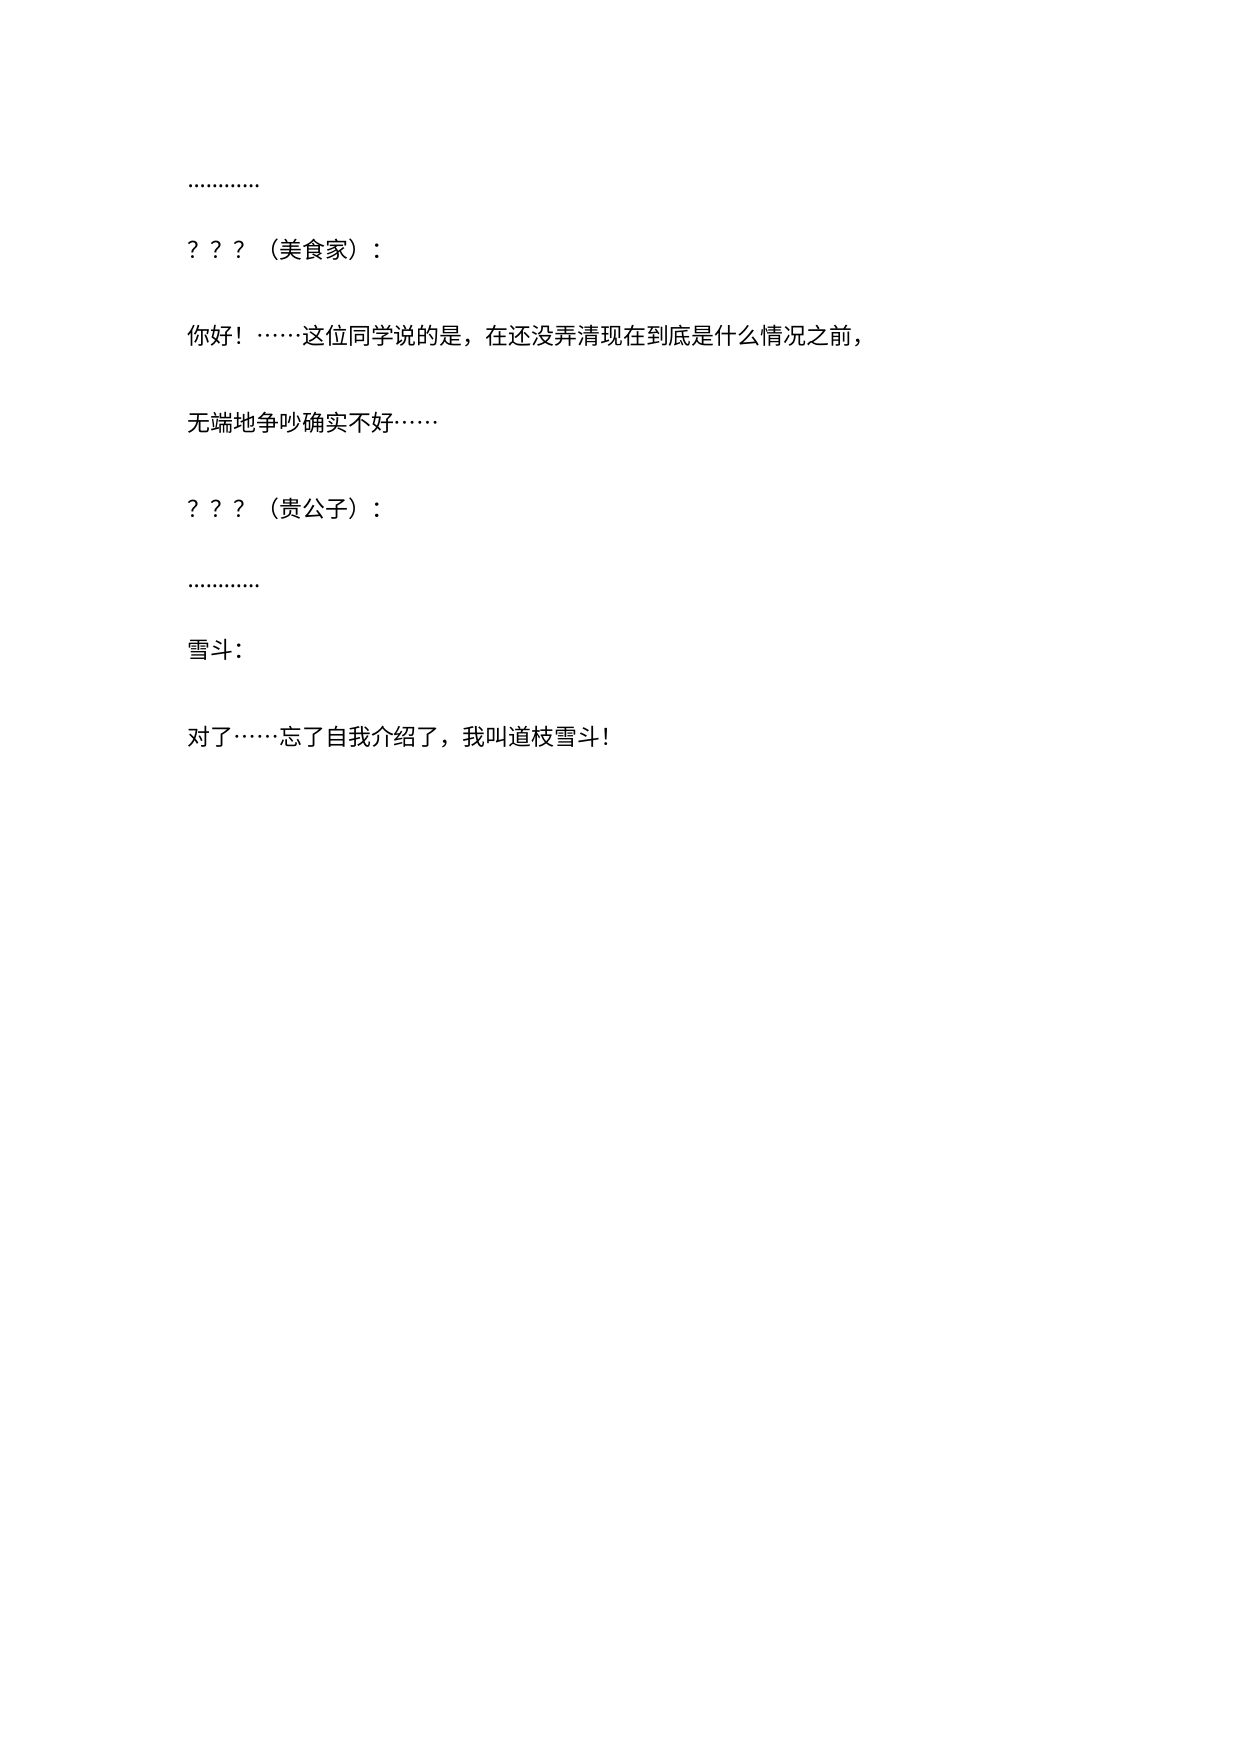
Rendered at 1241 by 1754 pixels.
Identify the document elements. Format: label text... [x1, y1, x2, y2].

text 雪斗： [187, 616, 1053, 681]
text ………… [187, 562, 1053, 594]
text ？？？（贵公子）： [187, 476, 1053, 541]
text 你好！……这位同学说的是，在还没弄清现在到底是什么情况之前， [187, 302, 1053, 367]
text 无端地争吵确实不好…… [187, 389, 1053, 454]
text ………… [187, 162, 1053, 194]
text 对了……忘了自我介绍了，我叫道枝雪斗！ [187, 702, 1053, 767]
text ？？？（美食家）： [187, 216, 1053, 281]
